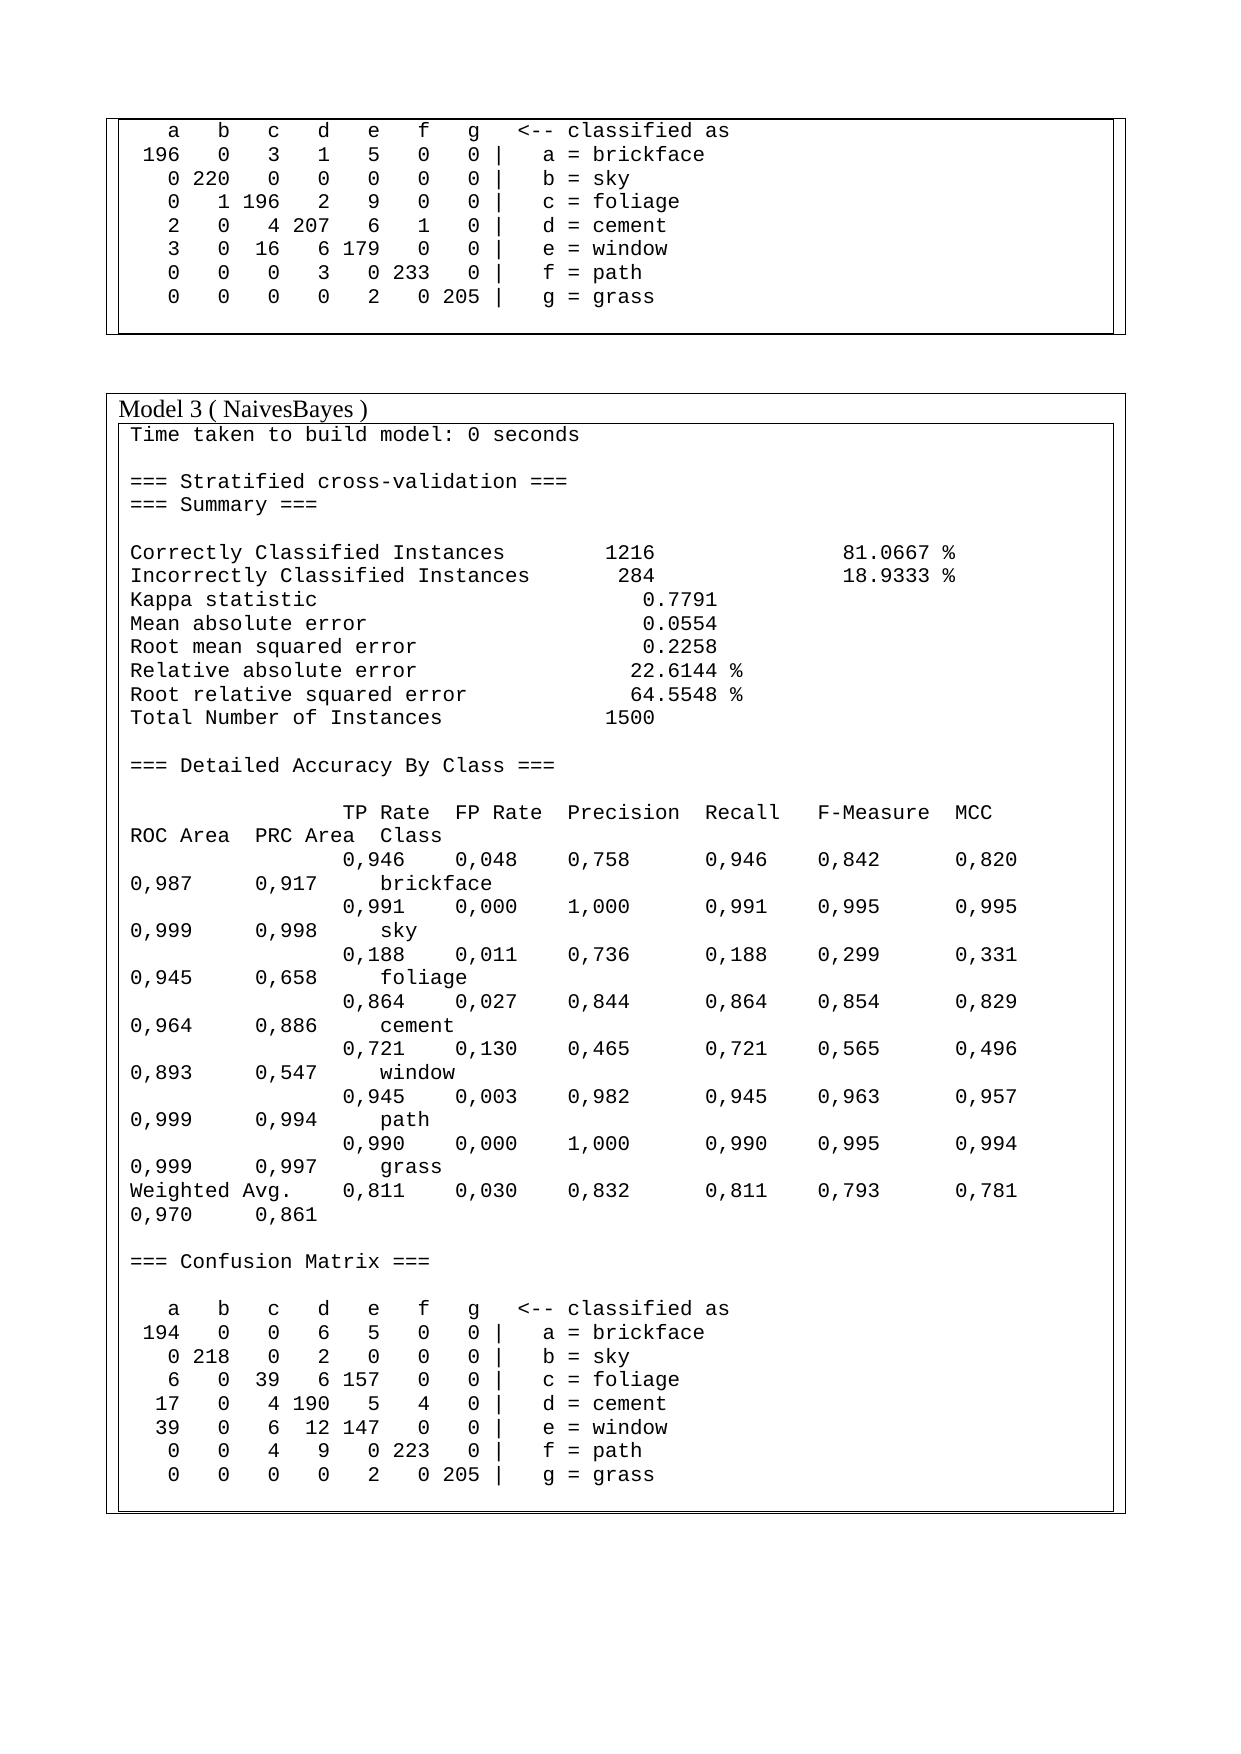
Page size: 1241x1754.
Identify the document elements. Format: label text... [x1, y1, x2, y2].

table_header Model 3 ( NaivesBayes ) [107, 394, 1125, 1512]
table_header Model 2 ( Trees J48 ) [119, 120, 1113, 333]
